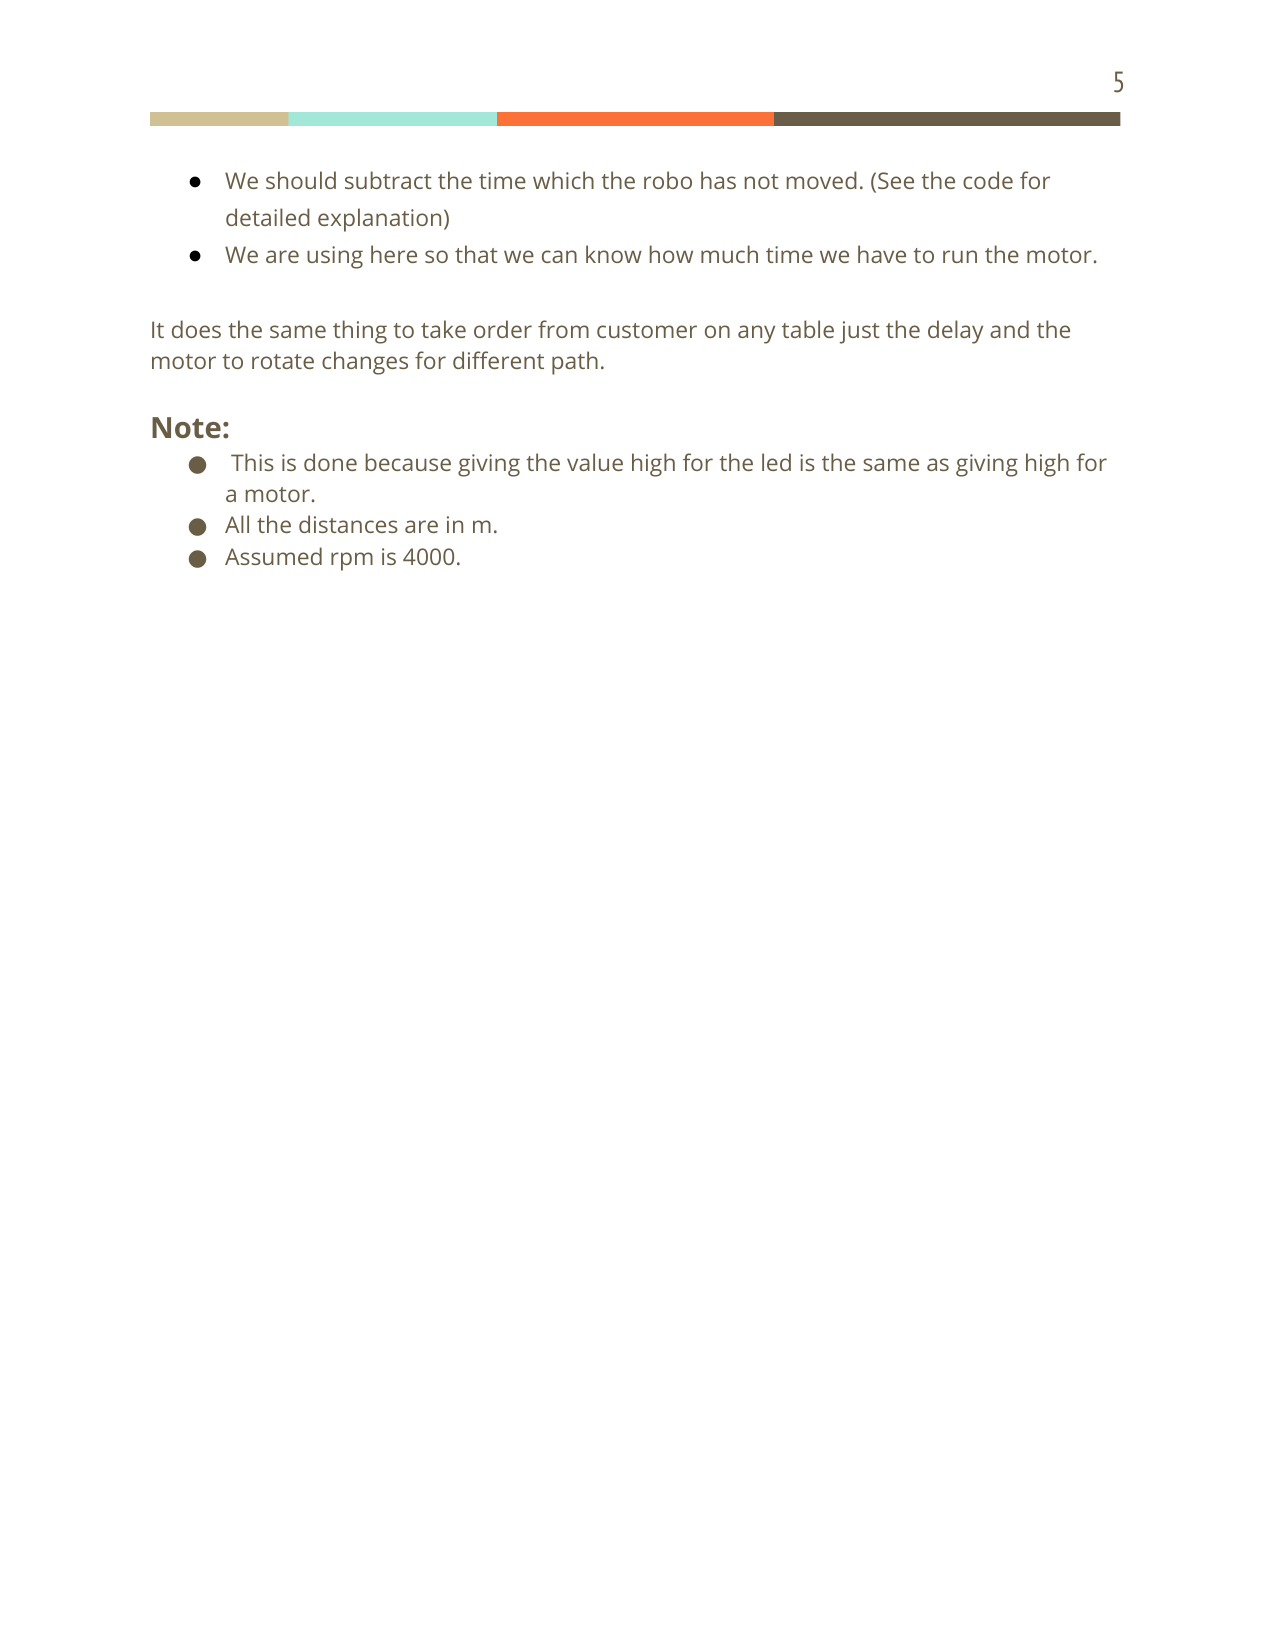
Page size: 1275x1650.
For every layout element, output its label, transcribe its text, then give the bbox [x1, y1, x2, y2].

text It does the same thing to take order from customer on any table just the delay and the motor to rotate changes for different path. [150, 313, 1125, 376]
picture [150, 112, 1121, 126]
list All the distances are in m. [187, 509, 1125, 541]
text Note: [150, 407, 1125, 447]
list We should subtract the time which the robo has not moved. (See the code for detailed explanation) [187, 165, 1125, 233]
list Assumed rpm is 4000. [187, 541, 1125, 572]
list This is done because giving the value high for the led is the same as giving high for a motor. [187, 447, 1125, 509]
list We are using here so that we can know how much time we have to run the motor. [187, 239, 1125, 270]
